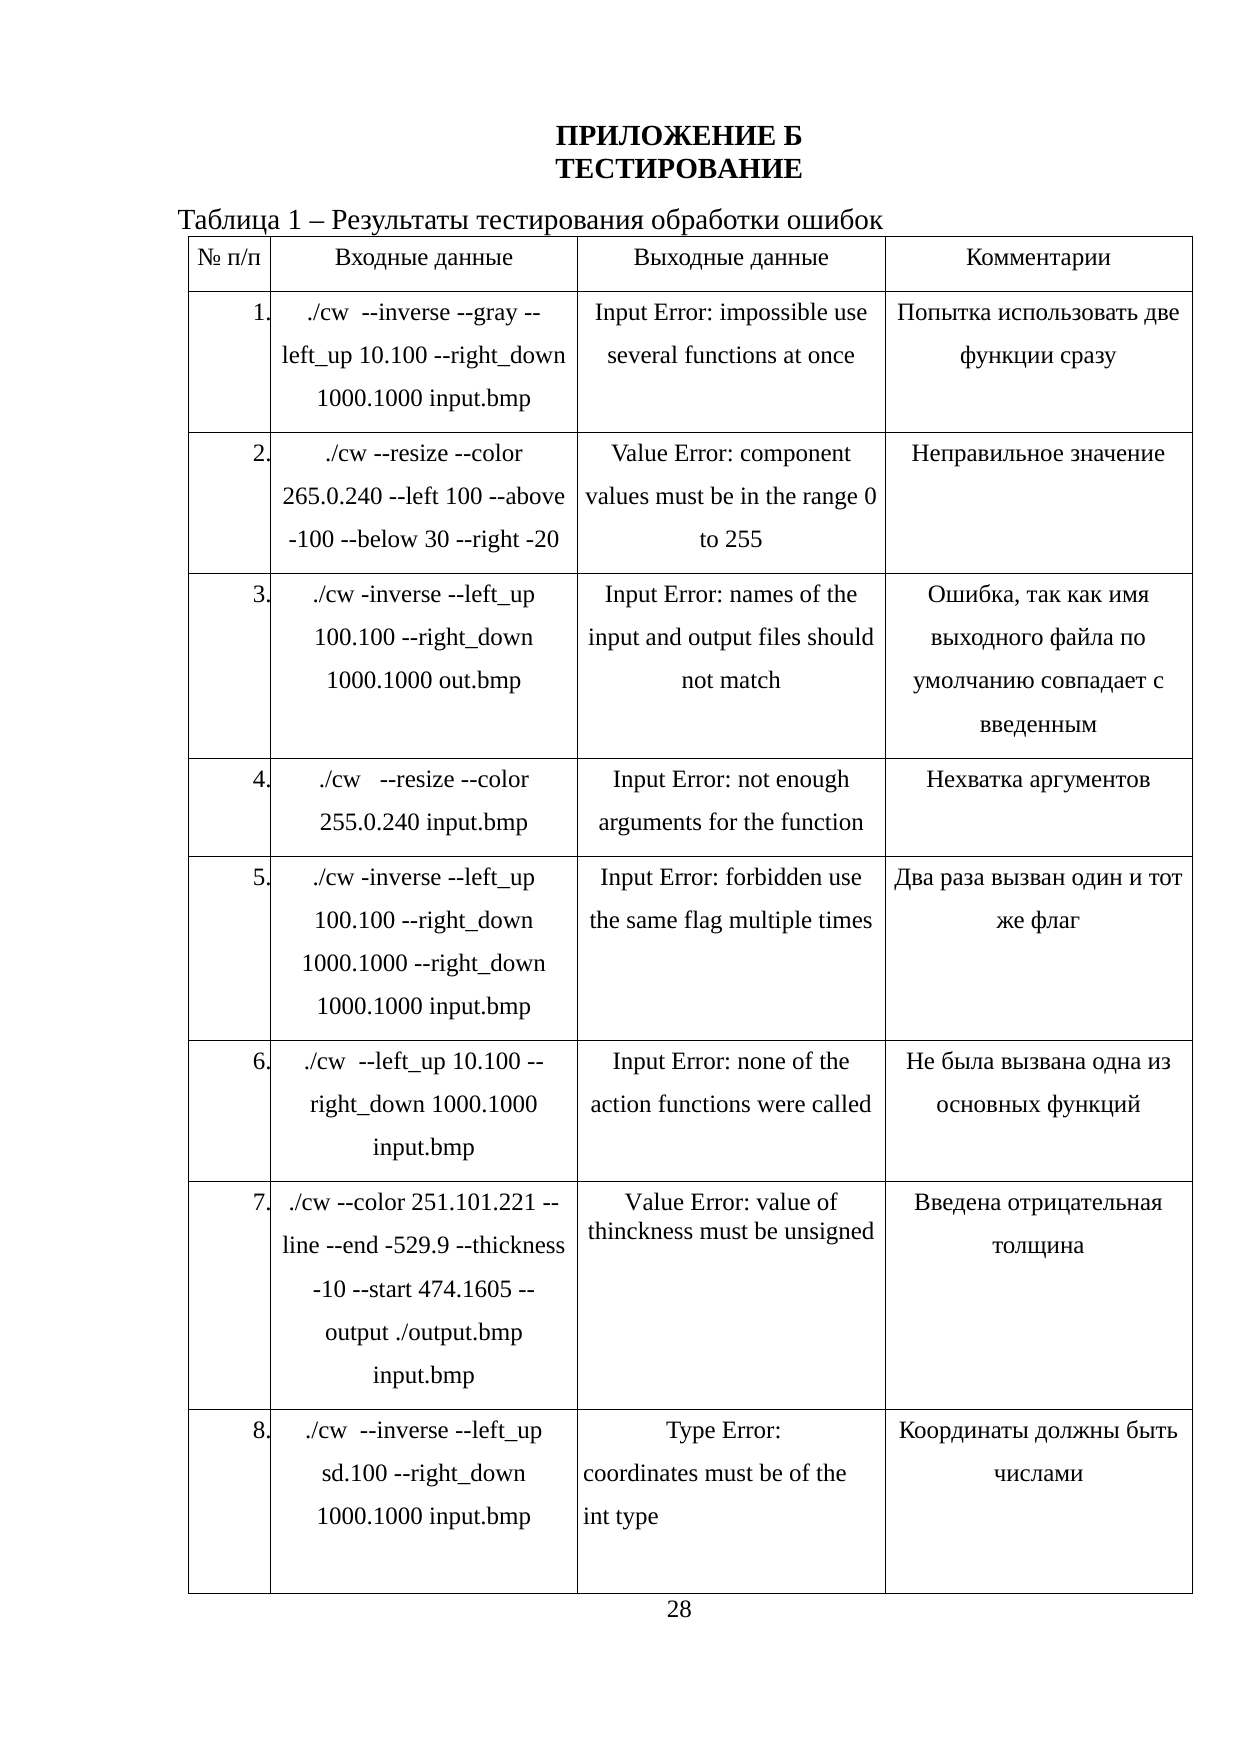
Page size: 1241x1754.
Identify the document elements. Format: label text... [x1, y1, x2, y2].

table_cell Ошибка, так как имя выходного файла по умолчанию совпадает с введенным [886, 574, 1192, 757]
table_header Выходные данные [578, 237, 885, 291]
table_cell ./cw --color 251.101.221 --line --end -529.9 --thickness -10 --start 474.1605 --output ./output.bmp input.bmp [271, 1182, 577, 1409]
table_cell [189, 574, 270, 757]
table_cell Value Error: value of thinckness must be unsigned [578, 1182, 885, 1409]
table_cell Value Error: component values must be in the range 0 to 255 [578, 433, 885, 573]
table_cell Input Error: impossible use several functions at once [578, 292, 885, 432]
table_cell Input Error: forbidden use the same flag multiple times [578, 857, 885, 1040]
table_cell ./cw --inverse --gray --left_up 10.100 --right_down 1000.1000 input.bmp [271, 292, 577, 432]
table_cell Координаты должны быть числами [886, 1410, 1192, 1593]
table_cell Не была вызвана одна из основных функций [886, 1041, 1192, 1181]
table_cell [189, 1410, 270, 1593]
table_cell ./cw -inverse --left_up 100.100 --right_down 1000.1000 --right_down 1000.1000 input.bmp [271, 857, 577, 1040]
table_cell Input Error: none of the action functions were called [578, 1041, 885, 1181]
text Таблица 1 – Результаты тестирования обработки ошибок [177, 202, 1181, 236]
table_header Входные данные [271, 237, 577, 291]
table_cell Type Error: coordinates must be of the int type [578, 1410, 885, 1593]
text Тестирование [177, 152, 1181, 185]
table_cell Input Error: not enough arguments for the function [578, 759, 885, 856]
table_cell Input Error: names of the input and output files should not match [578, 574, 885, 757]
table_cell Попытка использовать две функции сразу [886, 292, 1192, 432]
table_cell [189, 857, 270, 1040]
table_cell Два раза вызван один и тот же флаг [886, 857, 1192, 1040]
table_cell Введена отрицательная толщина [886, 1182, 1192, 1409]
table_cell Неправильное значение [886, 433, 1192, 573]
table_cell [189, 1182, 270, 1409]
table_cell [189, 1041, 270, 1181]
table_cell ./cw --resize --color 255.0.240 input.bmp [271, 759, 577, 856]
table_header Комментарии [886, 237, 1192, 291]
table_cell ./cw --inverse --left_up sd.100 --right_down 1000.1000 input.bmp [271, 1410, 577, 1593]
table_cell Нехватка аргументов [886, 759, 1192, 856]
table_cell ./cw -inverse --left_up 100.100 --right_down 1000.1000 out.bmp [271, 574, 577, 757]
text приложение б [177, 118, 1181, 152]
table_cell ./cw --left_up 10.100 --right_down 1000.1000 input.bmp [271, 1041, 577, 1181]
table_cell [189, 759, 270, 856]
table_cell [189, 292, 270, 432]
table_header № п/п [189, 237, 270, 291]
table_cell [189, 433, 270, 573]
table_cell ./cw --resize --color 265.0.240 --left 100 --above -100 --below 30 --right -20 [271, 433, 577, 573]
